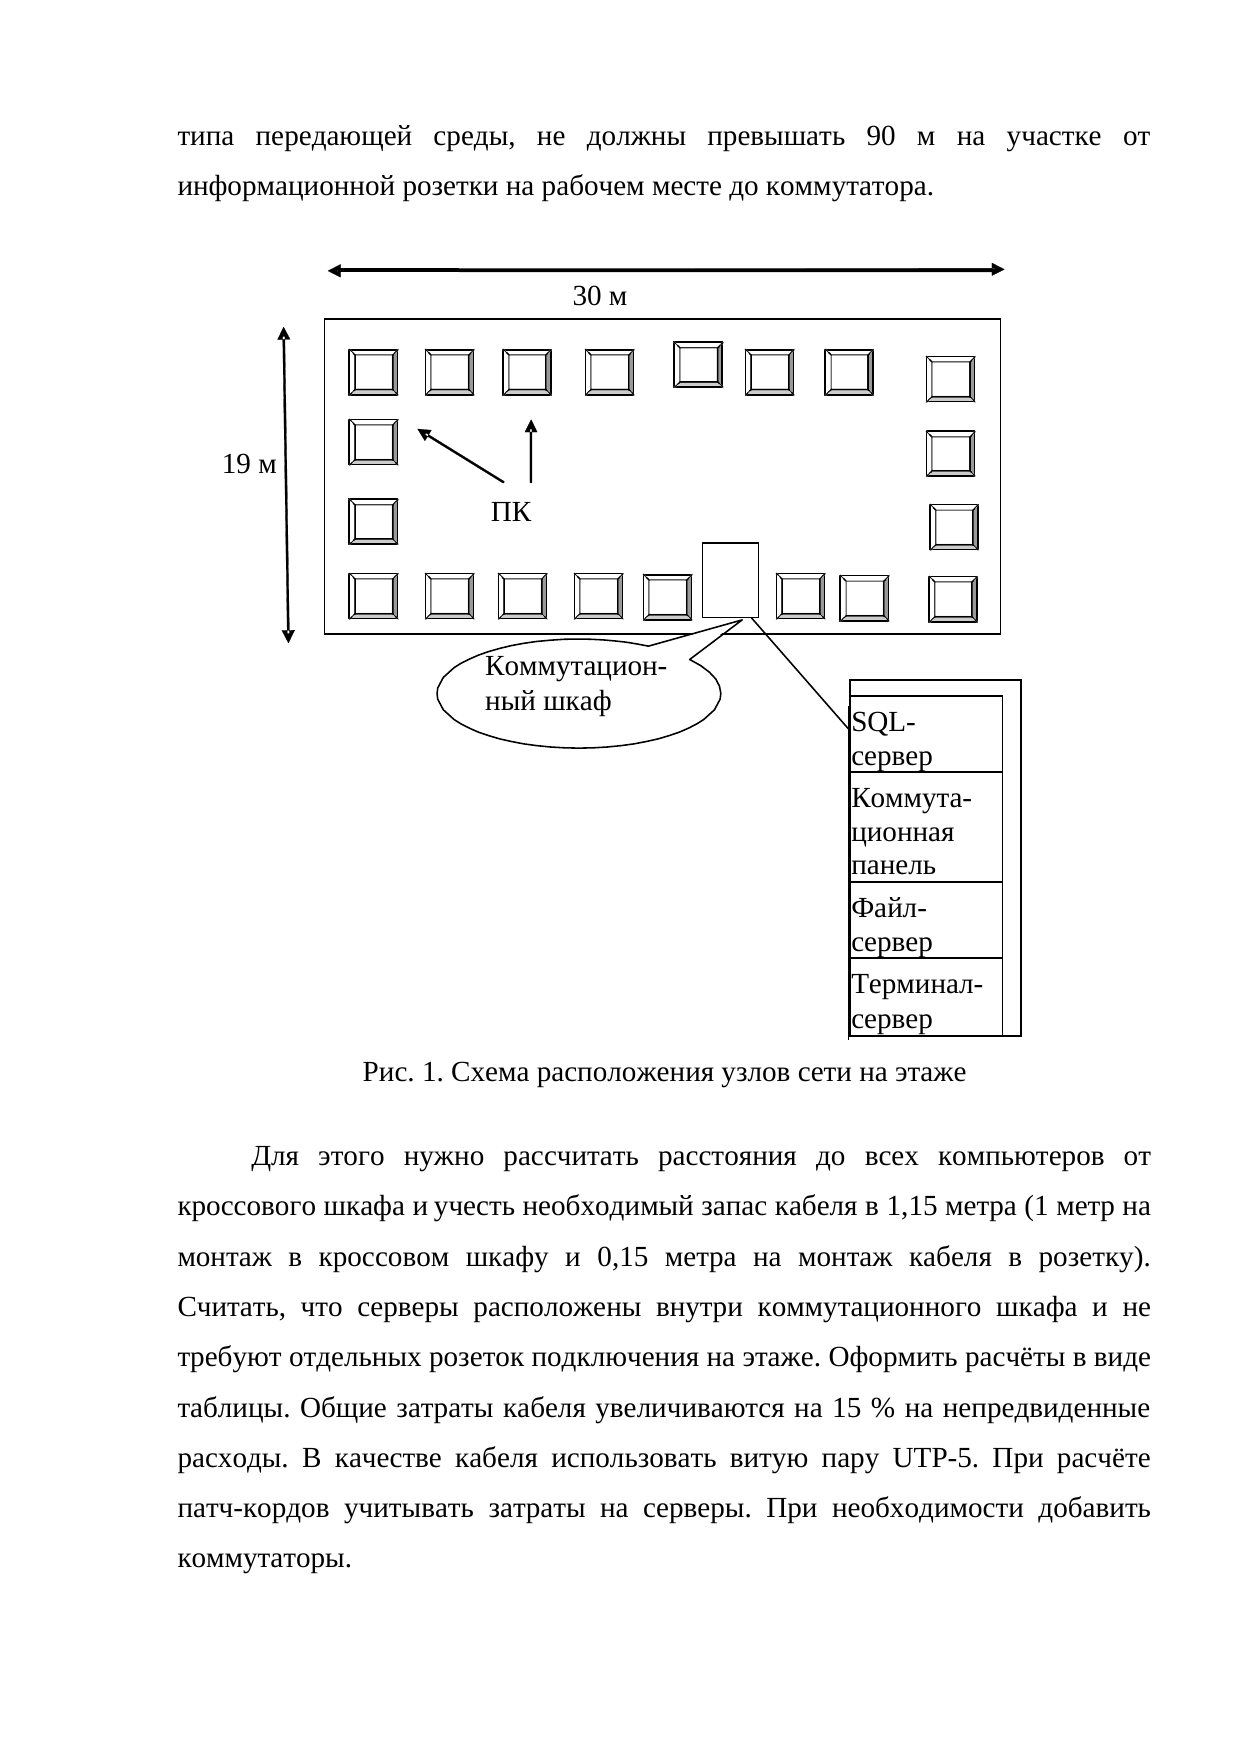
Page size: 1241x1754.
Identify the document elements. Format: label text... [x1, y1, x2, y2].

table_header [851, 681, 1020, 695]
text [177, 118, 1152, 202]
picture [775, 572, 826, 620]
text Рис. 1. Схема расположения узлов сети на этаже [177, 1054, 1152, 1088]
picture [584, 348, 635, 396]
picture [348, 498, 399, 545]
table_cell SQL-сервер [851, 697, 1002, 771]
picture [925, 430, 976, 446]
picture [348, 348, 399, 396]
table_cell [1003, 695, 1020, 1035]
picture [839, 574, 890, 622]
text 30 м [309, 283, 890, 311]
picture [573, 572, 624, 620]
picture [348, 418, 399, 446]
picture [824, 348, 874, 396]
picture [642, 573, 693, 621]
table_cell Файл-сервер [851, 883, 1002, 957]
text 19 м [222, 446, 1152, 479]
picture [925, 355, 976, 403]
picture [424, 348, 475, 396]
picture [929, 503, 979, 551]
picture [348, 572, 399, 620]
picture [502, 348, 552, 396]
picture [497, 572, 548, 620]
picture [928, 575, 978, 623]
table_cell Терминал- сервер [851, 959, 1002, 1035]
text Для этого нужно рассчитать расстояния до всех компьютеров от кроссового шкафа и учесть необходимый запас кабеля в 1,15 метра (1 метр на монтаж в кроссовом шкафу и 0,15 метра на монтаж кабеля в розетку). Считать, что серверы расположены внутри коммутационного шкафа и не требуют отдельных розеток подключения на этаже. Оформить расчёты в виде таблицы. Общие затраты кабеля увеличиваются на 15 % на непредвиденные расходы. В качестве кабеля использовать витую пару UTP-5. При расчёте патч-кордов учитывать затраты на серверы. При необходимости добавить коммутаторы. [177, 1138, 1152, 1574]
picture [424, 572, 475, 620]
picture [744, 348, 795, 396]
table_cell Коммута-ционная панель [851, 773, 1002, 881]
picture [673, 341, 724, 388]
